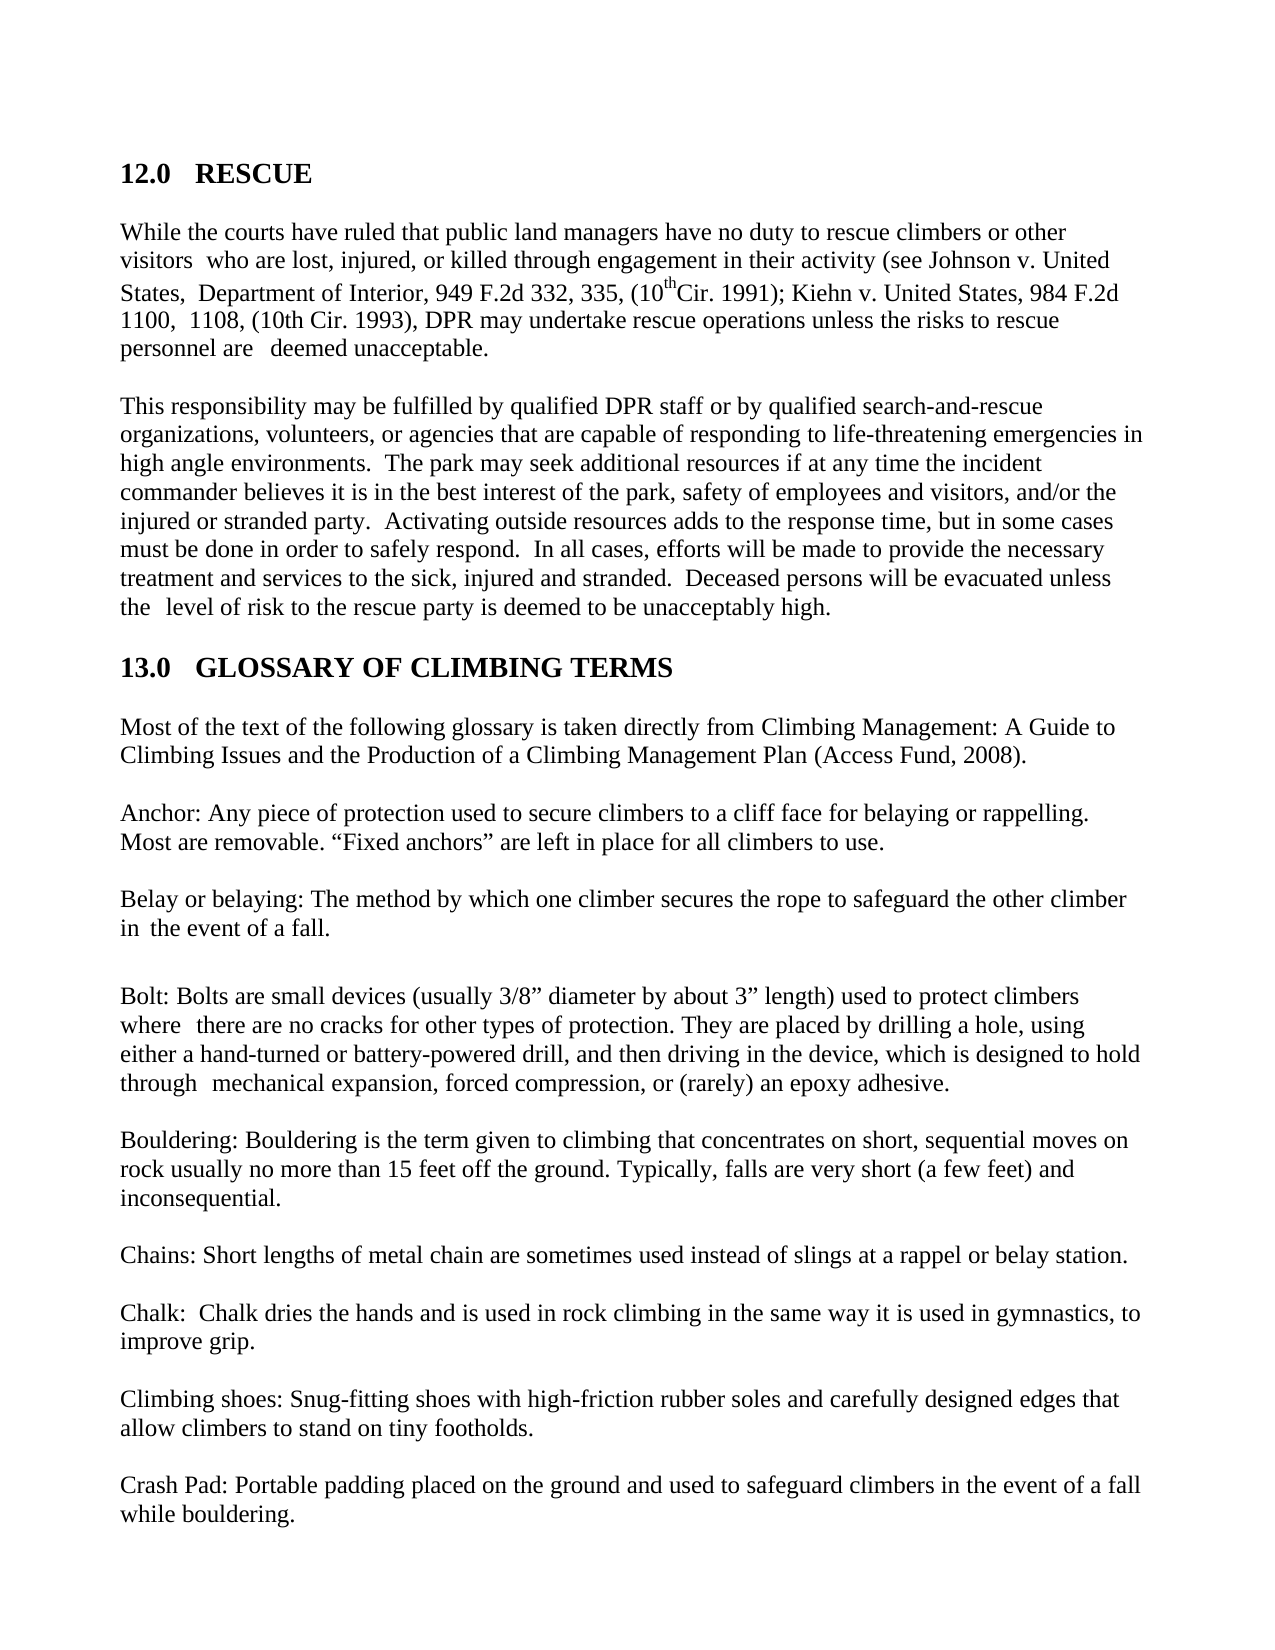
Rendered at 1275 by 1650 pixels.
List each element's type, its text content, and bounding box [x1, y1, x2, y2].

text Bouldering: Bouldering is the term given to climbing that concentrates on short, sequential moves on rock usually no more than 15 feet off the ground. Typically, falls are very short (a few feet) and inconsequential. [120, 1125, 1143, 1211]
text Chains: Short lengths of metal chain are sometimes used instead of slings at a rappel or belay station. [120, 1240, 1154, 1269]
text Chalk: Chalk dries the hands and is used in rock climbing in the same way it is used in gymnastics, to improve grip. [120, 1298, 1143, 1355]
subtitle 12.0 RESCUE [120, 156, 1154, 190]
text This responsibility may be fulfilled by qualified DPR staff or by qualified search-and-rescue organizations, volunteers, or agencies that are capable of responding to life-threatening emergencies in high angle environments. The park may seek additional resources if at any time the incident commander believes it is in the best interest of the park, safety of employees and visitors, and/or the injured or stranded party. Activating outside resources adds to the response time, but in some cases must be done in order to safely respond. In all cases, efforts will be made to provide the necessary treatment and services to the sick, injured and stranded. Deceased persons will be evacuated unless the level of risk to the rescue party is deemed to be unacceptably high. [120, 391, 1143, 621]
text Climbing shoes: Snug-fitting shoes with high-friction rubber soles and carefully designed edges that allow climbers to stand on tiny footholds. [120, 1384, 1143, 1442]
subtitle 13.0 GLOSSARY OF CLIMBING TERMS [120, 650, 1154, 684]
text Most of the text of the following glossary is taken directly from Climbing Management: A Guide to Climbing Issues and the Production of a Climbing Management Plan (Access Fund, 2008). [120, 712, 1129, 769]
text Anchor: Any piece of protection used to secure climbers to a cliff face for belaying or rappelling. Most are removable. “Fixed anchors” are left in place for all climbers to use. [120, 798, 1121, 856]
text Bolt: Bolts are small devices (usually 3/8” diameter by about 3” length) used to protect climbers where there are no cracks for other types of protection. They are placed by drilling a hole, using either a hand-turned or battery-powered drill, and then driving in the device, which is designed to hold through mechanical expansion, forced compression, or (rarely) an epoxy adhesive. [120, 981, 1143, 1096]
text Belay or belaying: The method by which one climber secures the rope to safeguard the other climber in the event of a fall. [120, 884, 1143, 942]
text Crash Pad: Portable padding placed on the ground and used to safeguard climbers in the event of a fall while bouldering. [120, 1470, 1143, 1528]
text While the courts have ruled that public land managers have no duty to rescue climbers or other visitors who are lost, injured, or killed through engagement in their activity (see Johnson v. United States, Department of Interior, 949 F.2d 332, 335, (10thCir. 1991); Kiehn v. United States, 984 F.2d 1100, 1108, (10th Cir. 1993), DPR may undertake rescue operations unless the risks to rescue personnel are deemed unacceptable. [120, 219, 1143, 362]
